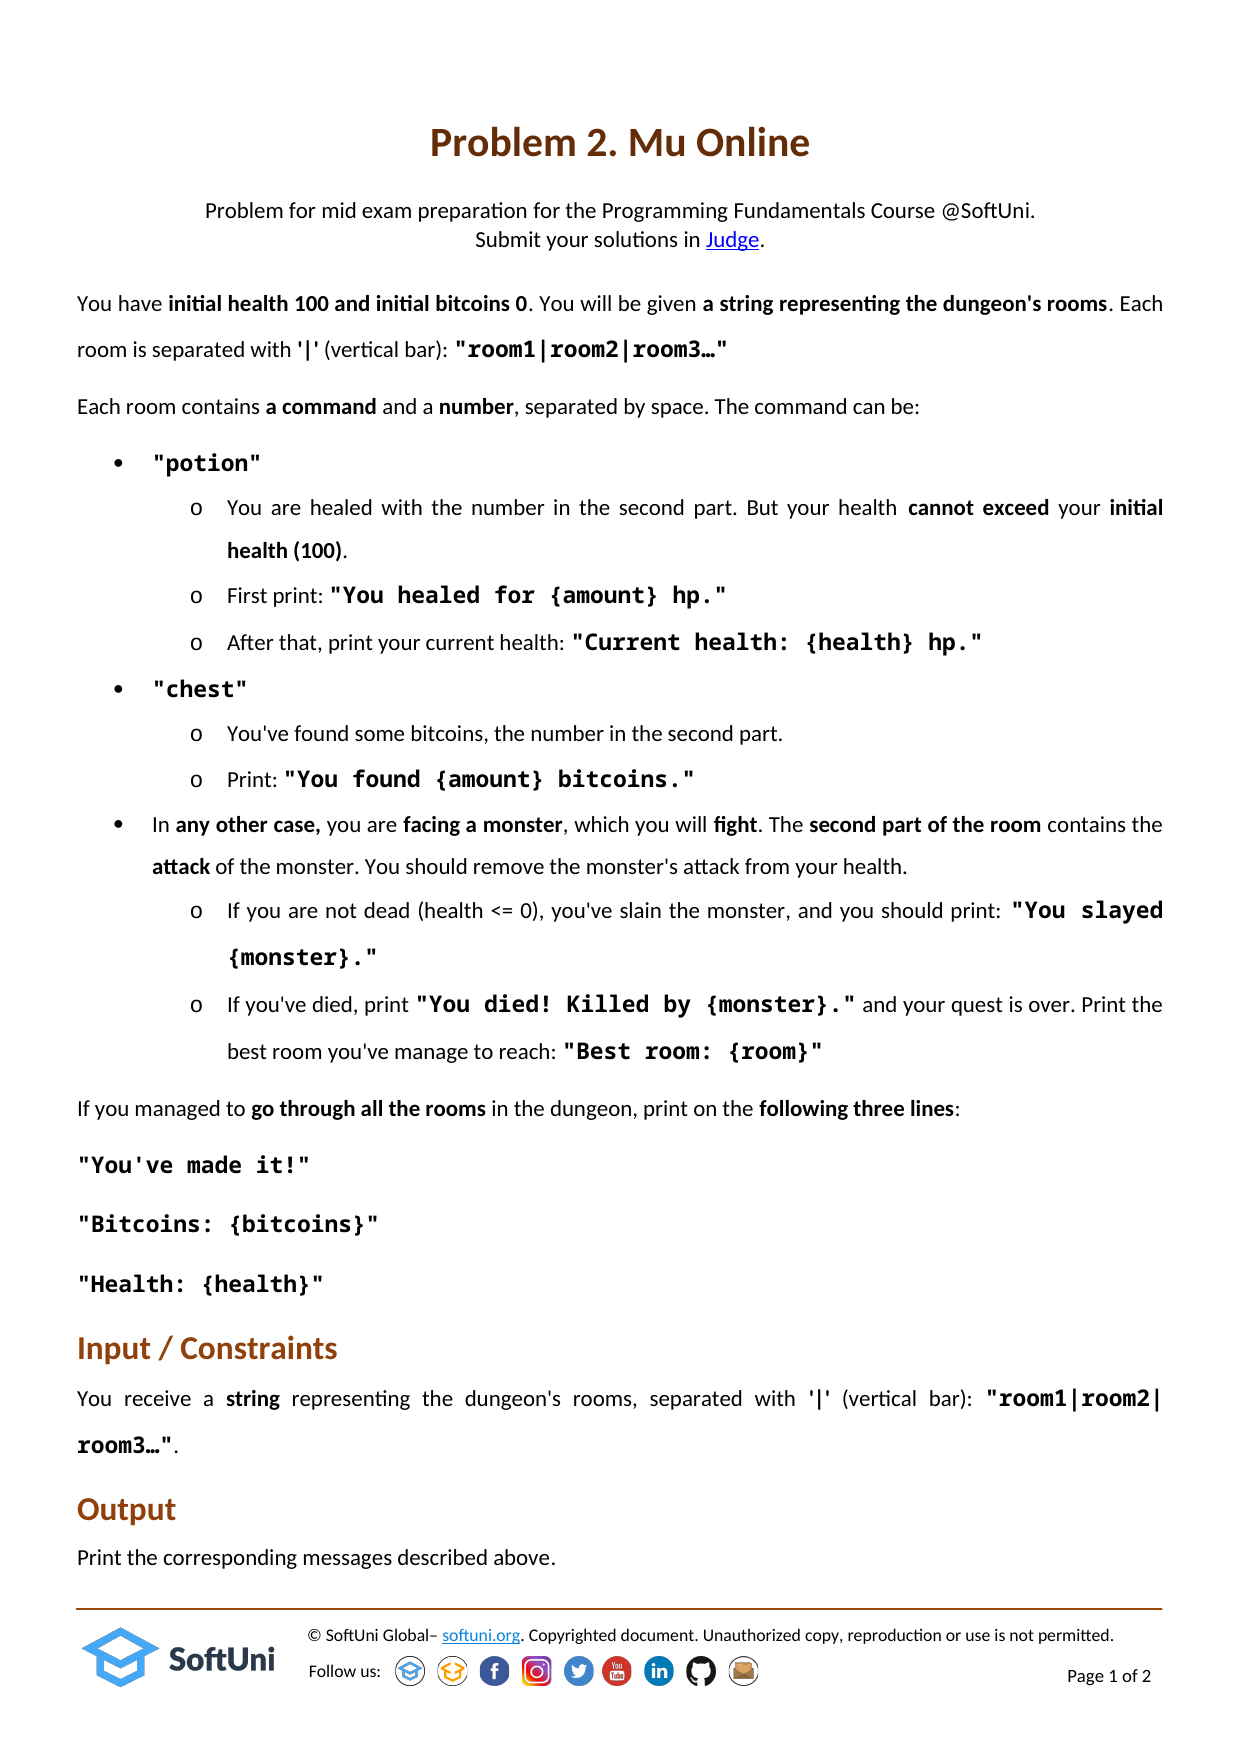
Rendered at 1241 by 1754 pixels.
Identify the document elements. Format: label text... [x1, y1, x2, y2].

list "potion" [114, 447, 1163, 478]
picture [658, 1668, 667, 1678]
text You have initial health 100 and initial bitcoins 0. You will be given a string representing the dungeon's rooms. Each room is separated with '|' (vertical bar): "room1|room2|room3…" [77, 289, 1163, 364]
picture [644, 1656, 653, 1665]
list You've found some bitcoins, the number in the second part. [189, 719, 1163, 748]
picture [686, 1656, 716, 1686]
text Submit your solutions in Judge. [77, 225, 1163, 253]
picture [437, 1656, 468, 1686]
subtitle Input / Constraints [77, 1327, 1163, 1368]
picture [564, 1656, 594, 1686]
list If you've died, print "You died! Killed by {monster}." and your quest is over. Print the best room you've manage to reach: "Best room: {room}" [189, 988, 1163, 1066]
subtitle Problem 2. Mu Online [77, 116, 1163, 167]
text Each room contains a command and a number, separated by space. The command can be: [77, 392, 1163, 420]
list "chest" [114, 672, 1163, 704]
picture [644, 1677, 653, 1686]
picture [665, 1656, 674, 1665]
text Problem for mid exam preparation for the Programming Fundamentals Course @SoftUni. [77, 197, 1163, 225]
text If you managed to go through all the rooms in the dungeon, print on the following three lines: [77, 1094, 1163, 1122]
text Print the corresponding messages described above. [77, 1543, 1163, 1571]
text You receive a string representing the dungeon's rooms, separated with '|' (vertical bar): "room1|room2|room3…". [77, 1382, 1163, 1460]
list Print: "You found {amount} bitcoins." [189, 763, 1163, 794]
list If you are not dead (health <= 0), you've slain the monster, and you should print: "You slayed {monster}." [189, 894, 1163, 972]
subtitle Output [77, 1488, 1163, 1529]
picture [395, 1656, 425, 1686]
picture [75, 1621, 281, 1693]
text "Bitcoins: {bitcoins}" [77, 1208, 1163, 1239]
picture [522, 1656, 552, 1686]
list In any other case, you are facing a monster, which you will fight. The second part of the room contains the attack of the monster. You should remove the monster's attack from your health. [114, 810, 1163, 880]
picture [728, 1656, 759, 1686]
text "You've made it!" [77, 1149, 1163, 1180]
picture [602, 1656, 632, 1686]
picture [479, 1656, 510, 1686]
list After that, print your current health: "Current health: {health} hp." [189, 626, 1163, 657]
picture [665, 1677, 674, 1686]
list First print: "You healed for {amount} hp." [189, 578, 1163, 610]
list You are healed with the number in the second part. But your health cannot exceed your initial health (100). [189, 493, 1163, 564]
text "Health: {health}" [77, 1267, 1163, 1299]
